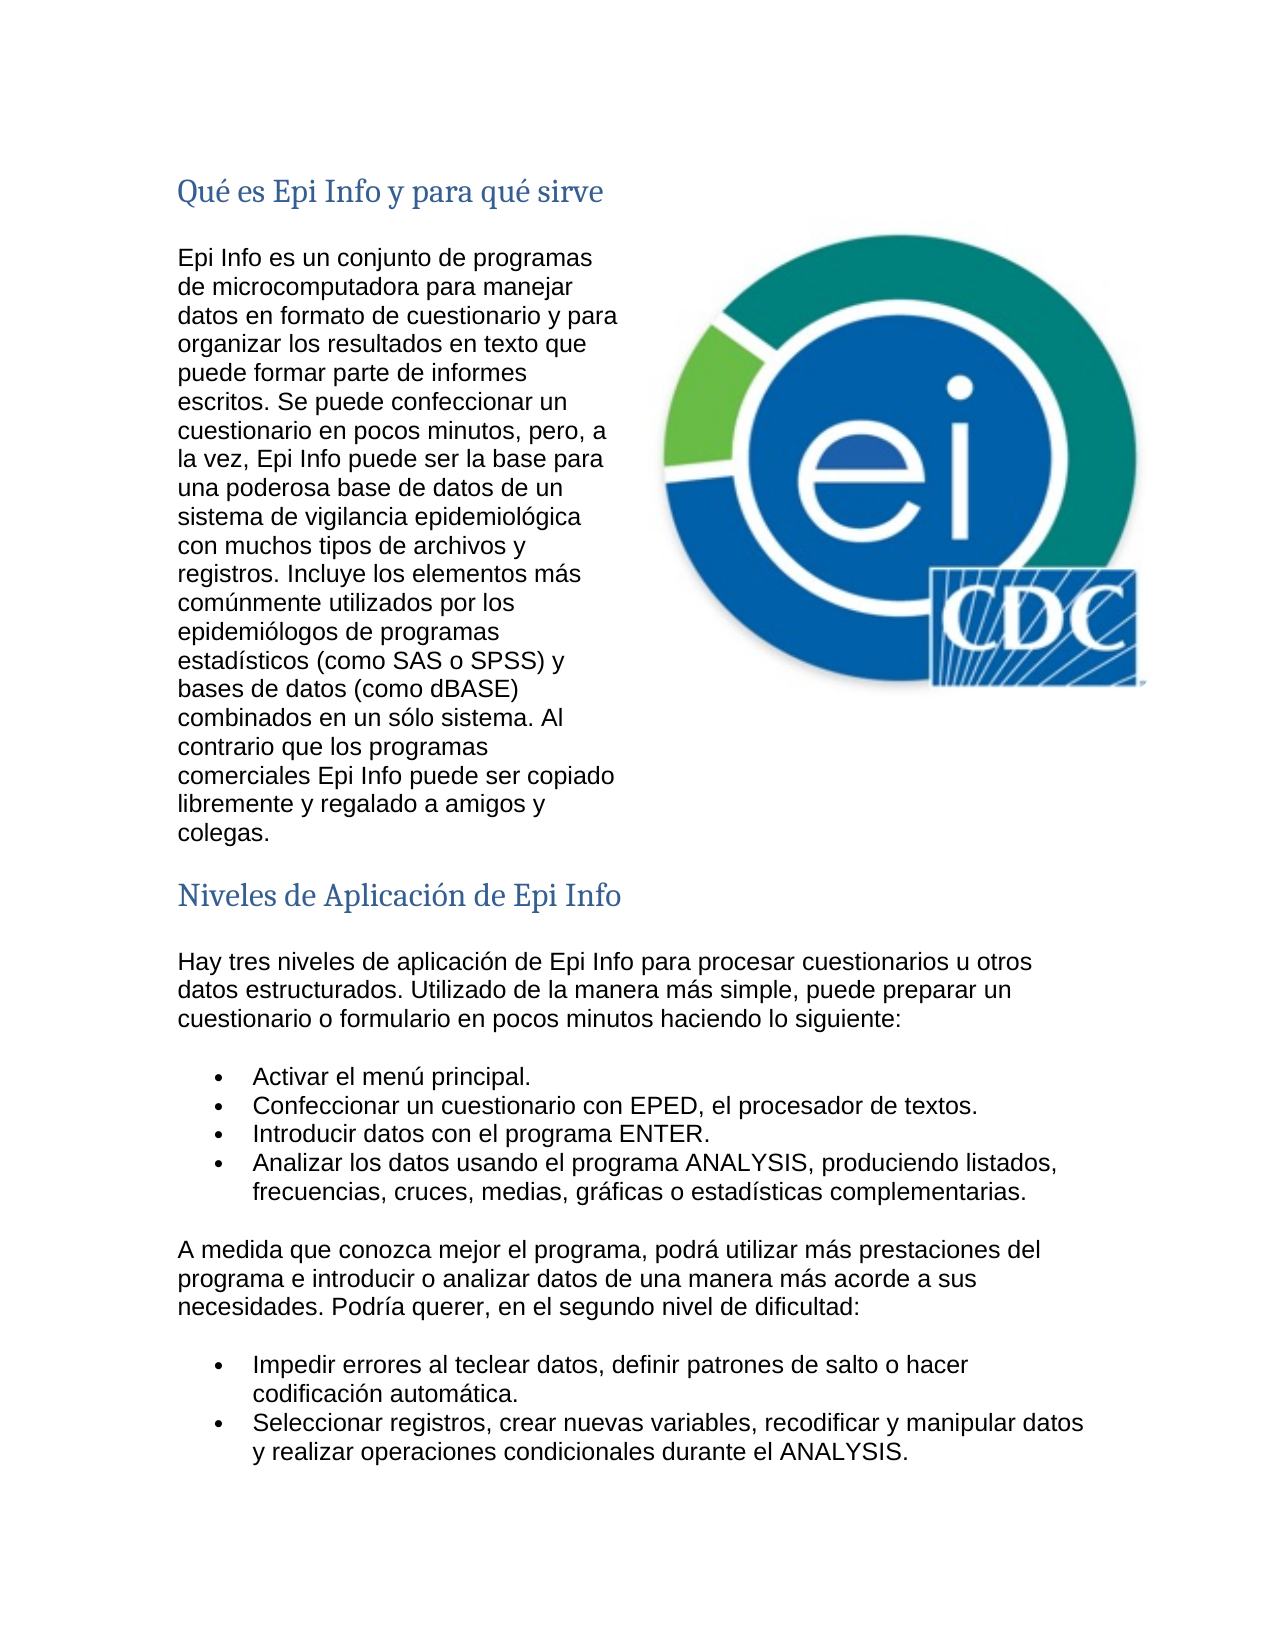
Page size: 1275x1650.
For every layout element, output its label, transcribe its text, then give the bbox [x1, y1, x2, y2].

subtitle Niveles de Aplicación de Epi Info [177, 876, 1098, 914]
list Seleccionar registros, crear nuevas variables, recodificar y manipular datos y realizar operaciones condicionales durante el ANALYSIS. [215, 1408, 1098, 1465]
list Impedir errores al teclear datos, definir patrones de salto o hacer codificación automática. [215, 1350, 1098, 1408]
text A medida que conozca mejor el programa, podrá utilizar más prestaciones del programa e introducir o analizar datos de una manera más acorde a sus necesidades. Podría querer, en el segundo nivel de dificultad: [177, 1235, 1098, 1321]
list Activar el menú principal. [215, 1062, 1098, 1091]
subtitle Qué es Epi Info y para qué sirve [177, 173, 1098, 211]
list Confeccionar un cuestionario con EPED, el procesador de textos. [215, 1091, 1098, 1119]
text Hay tres niveles de aplicación de Epi Info para procesar cuestionarios u otros datos estructurados. Utilizado de la manera más simple, puede preparar un cuestionario o formulario en pocos minutos haciendo lo siguiente: [177, 947, 1098, 1033]
list Introducir datos con el programa ENTER. [215, 1119, 1098, 1148]
list Analizar los datos usando el programa ANALYSIS, produciendo listados, frecuencias, cruces, medias, gráficas o estadísticas complementarias. [215, 1148, 1098, 1206]
picture [646, 218, 1155, 699]
